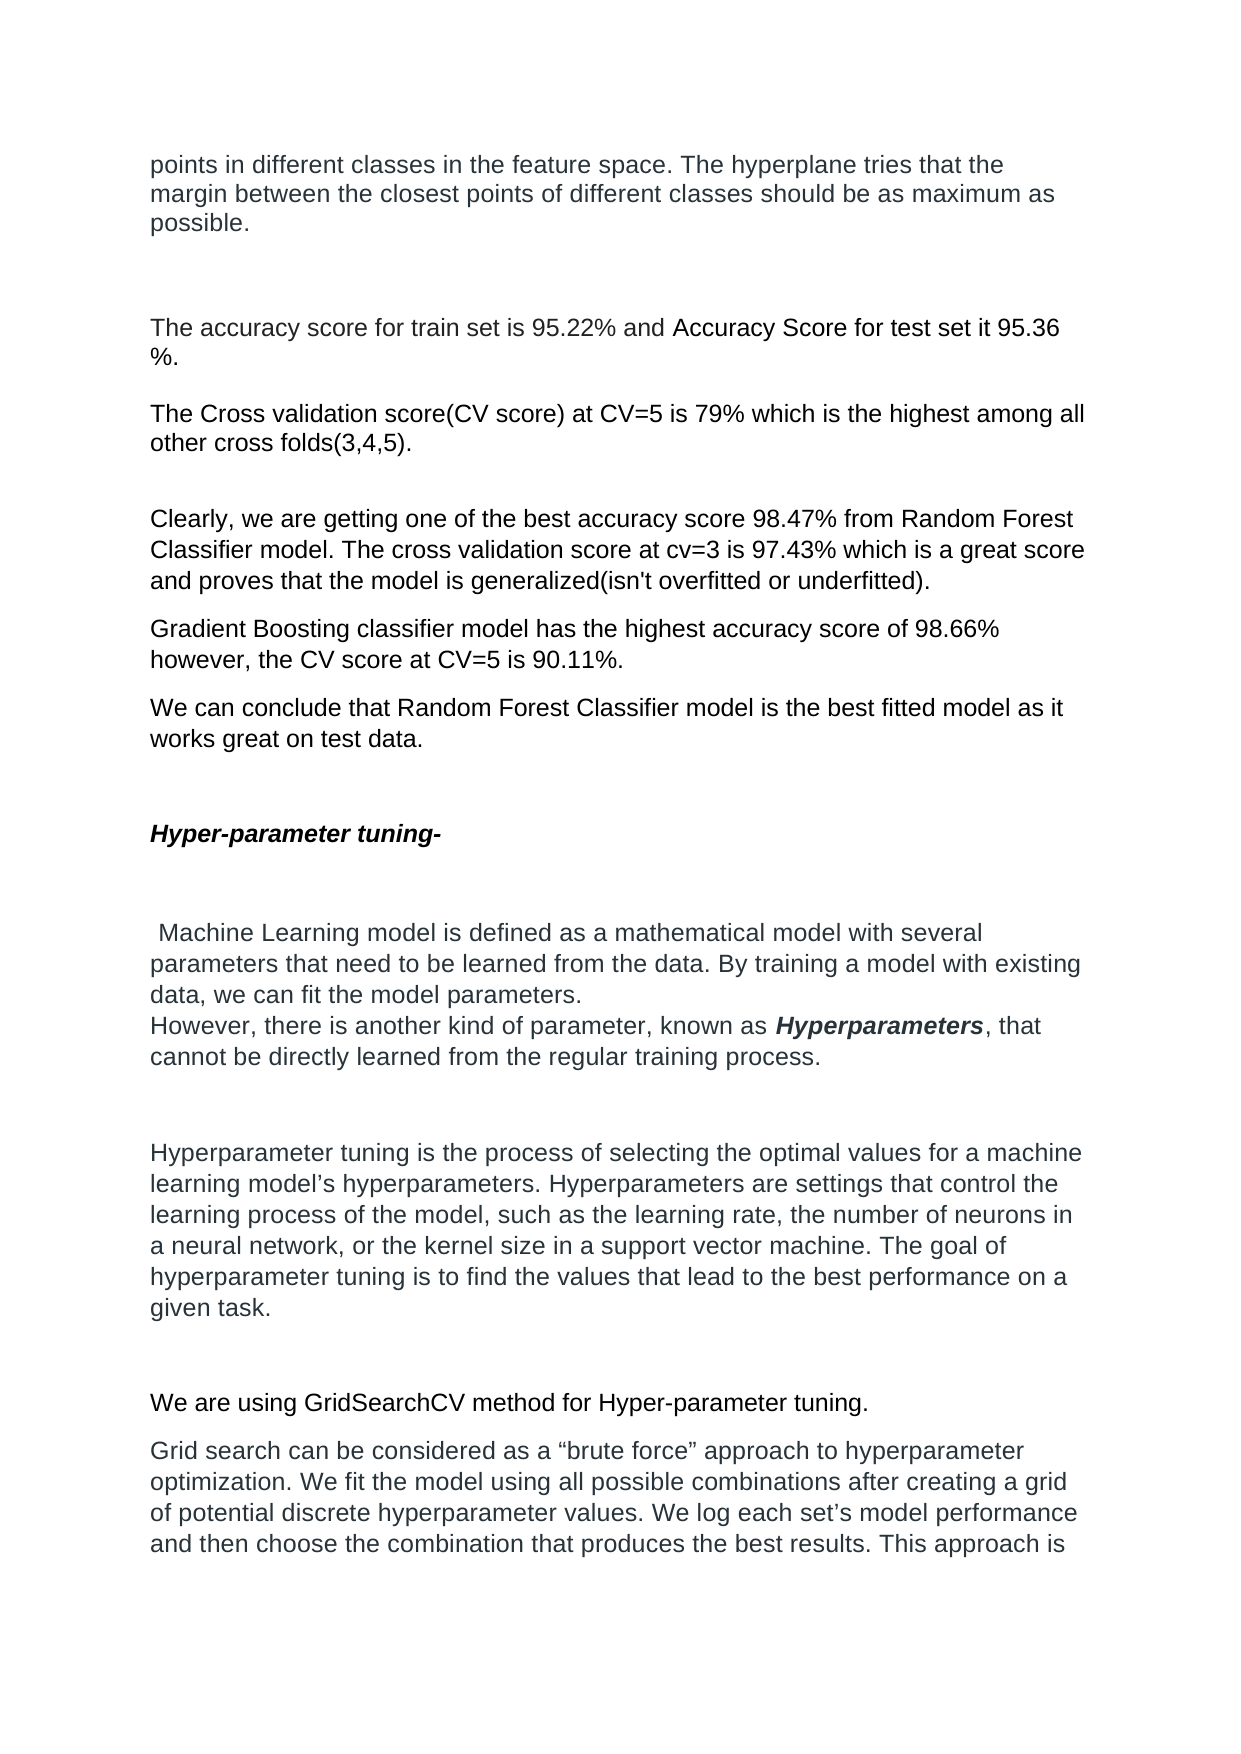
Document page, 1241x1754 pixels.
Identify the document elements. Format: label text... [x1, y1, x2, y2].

text %. [150, 341, 1090, 370]
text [150, 150, 1090, 236]
text The Cross validation score(CV score) at CV=5 is 79% which is the highest among all other cross folds(3,4,5). [150, 399, 1090, 456]
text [150, 1436, 1090, 1558]
text We are using GridSearchCV method for Hyper-parameter tuning. [150, 1388, 1090, 1417]
text We can conclude that Random Forest Classifier model is the best fitted model as it works great on test data. [150, 693, 1090, 752]
text Machine Learning model is defined as a mathematical model with several parameters that need to be learned from the data. By training a model with existing data, we can fit the model parameters. However, there is another kind of parameter, known as Hyperparameters, that cannot be directly learned from the regular training process. [150, 914, 1090, 1071]
text Hyperparameter tuning is the process of selecting the optimal values for a machine learning model’s hyperparameters. Hyperparameters are settings that control the learning process of the model, such as the learning rate, the number of neurons in a neural network, or the kernel size in a support vector machine. The goal of hyperparameter tuning is to find the values that lead to the best performance on a given task. [150, 1138, 1090, 1322]
text Clearly, we are getting one of the best accuracy score 98.47% from Random Forest Classifier model. The cross validation score at cv=3 is 97.43% which is a great score and proves that the model is generalized(isn't overfitted or underfitted). [150, 504, 1090, 595]
text Gradient Boosting classifier model has the highest accuracy score of 98.66% however, the CV score at CV=5 is 90.11%. [150, 614, 1090, 674]
text Hyper-parameter tuning- [150, 819, 1090, 848]
text The accuracy score for train set is 95.22% and Accuracy Score for test set it 95.36 [150, 313, 1090, 341]
